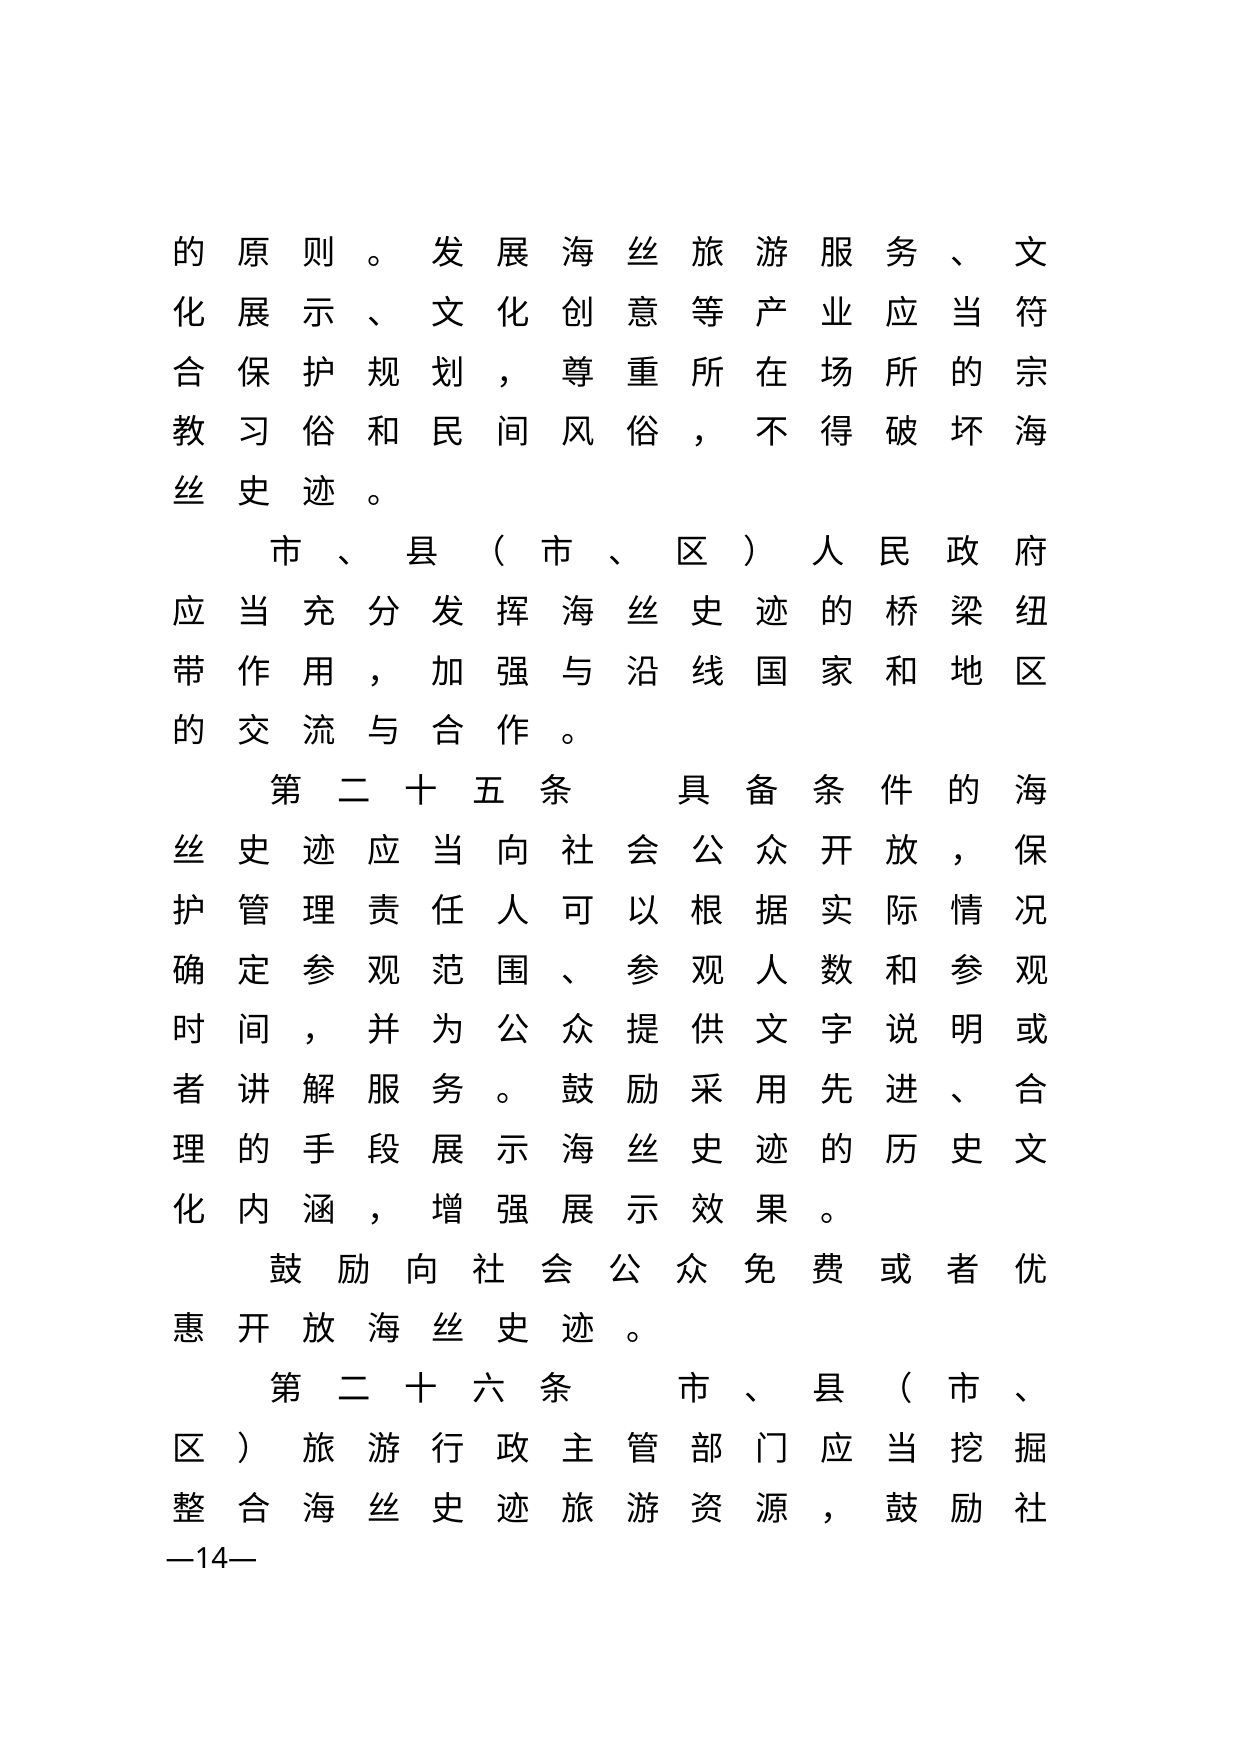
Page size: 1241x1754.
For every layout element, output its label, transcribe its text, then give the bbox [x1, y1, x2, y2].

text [172, 220, 1079, 519]
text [172, 1356, 1079, 1536]
text 第二十五条 具备条件的海丝史迹应当向社会公众开放，保护管理责任人可以根据实际情况确定参观范围、参观人数和参观时间，并为公众提供文字说明或者讲解服务。鼓励采用先进、合理的手段展示海丝史迹的历史文化内涵，增强展示效果。 [172, 758, 1079, 1237]
text 市、县（市、区）人民政府应当充分发挥海丝史迹的桥梁纽带作用，加强与沿线国家和地区的交流与合作。 [172, 519, 1079, 758]
text 鼓励向社会公众免费或者优惠开放海丝史迹。 [172, 1237, 1079, 1356]
